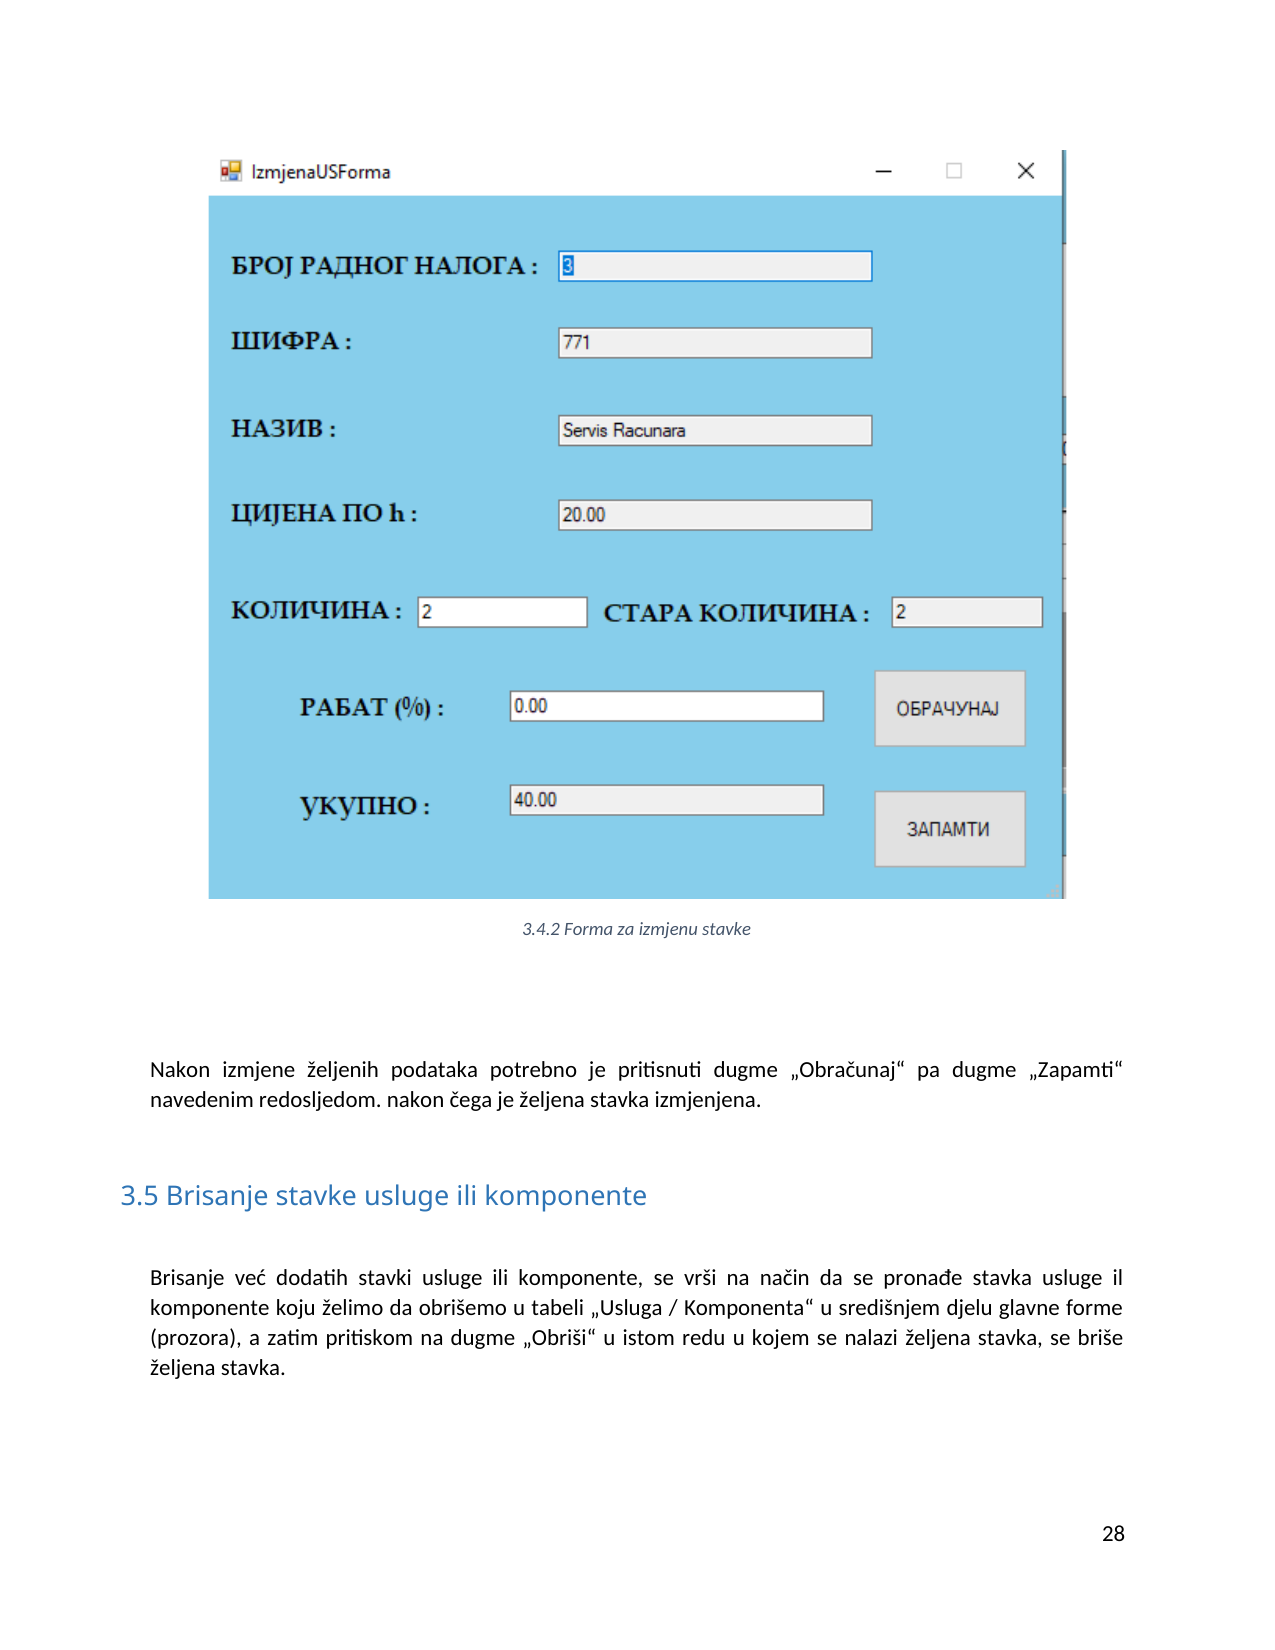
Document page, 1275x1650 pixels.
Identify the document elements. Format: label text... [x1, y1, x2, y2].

text 3.4.2 Forma za izmjenu stavke [150, 917, 1125, 940]
subtitle 3.5 Brisanje stavke usluge ili komponente [120, 1176, 1125, 1213]
text Nakon izmjene željenih podataka potrebno je pritisnuti dugme „Obračunaj“ pa dugme „Zapamti“ navedenim redosljedom. nakon čega je željena stavka izmjenjena. [150, 1055, 1125, 1113]
text Brisanje već dodatih stavki usluge ili komponente, se vrši na način da se pronađe stavka usluge il komponente koju želimo da obrišemo u tabeli „Usluga / Komponenta“ u središnjem djelu glavne forme (prozora), a zatim pritiskom na dugme „Obriši“ u istom redu u kojem se nalazi željena stavka, se briše željena stavka. [150, 1263, 1125, 1381]
picture [208, 150, 1067, 899]
